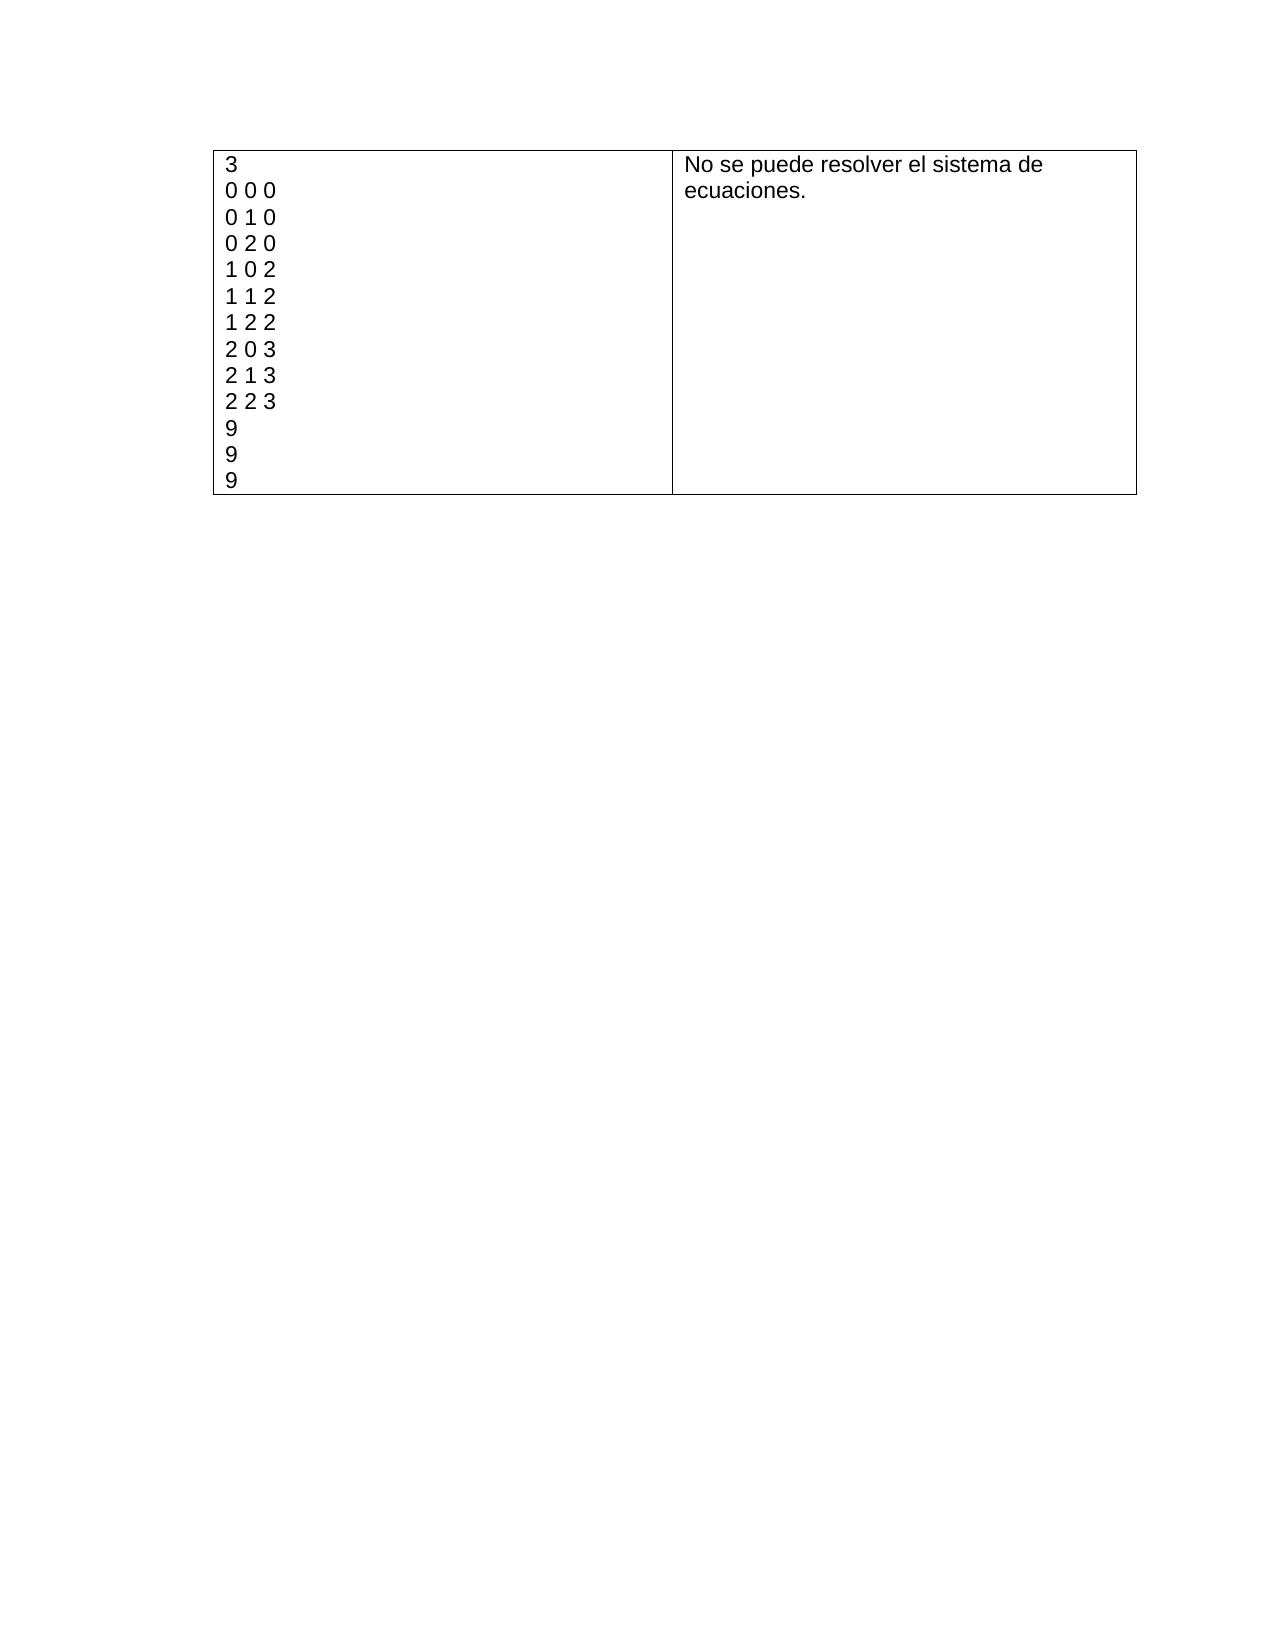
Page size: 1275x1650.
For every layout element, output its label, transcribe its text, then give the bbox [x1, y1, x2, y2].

table_cell 3 0 0 0 0 1 0 0 2 0 1 0 2 1 1 2 1 2 2 2 0 3 2 1 3 2 2 3 9 9 9 [214, 151, 672, 494]
table_cell No se puede resolver el sistema de ecuaciones. [673, 151, 1136, 494]
